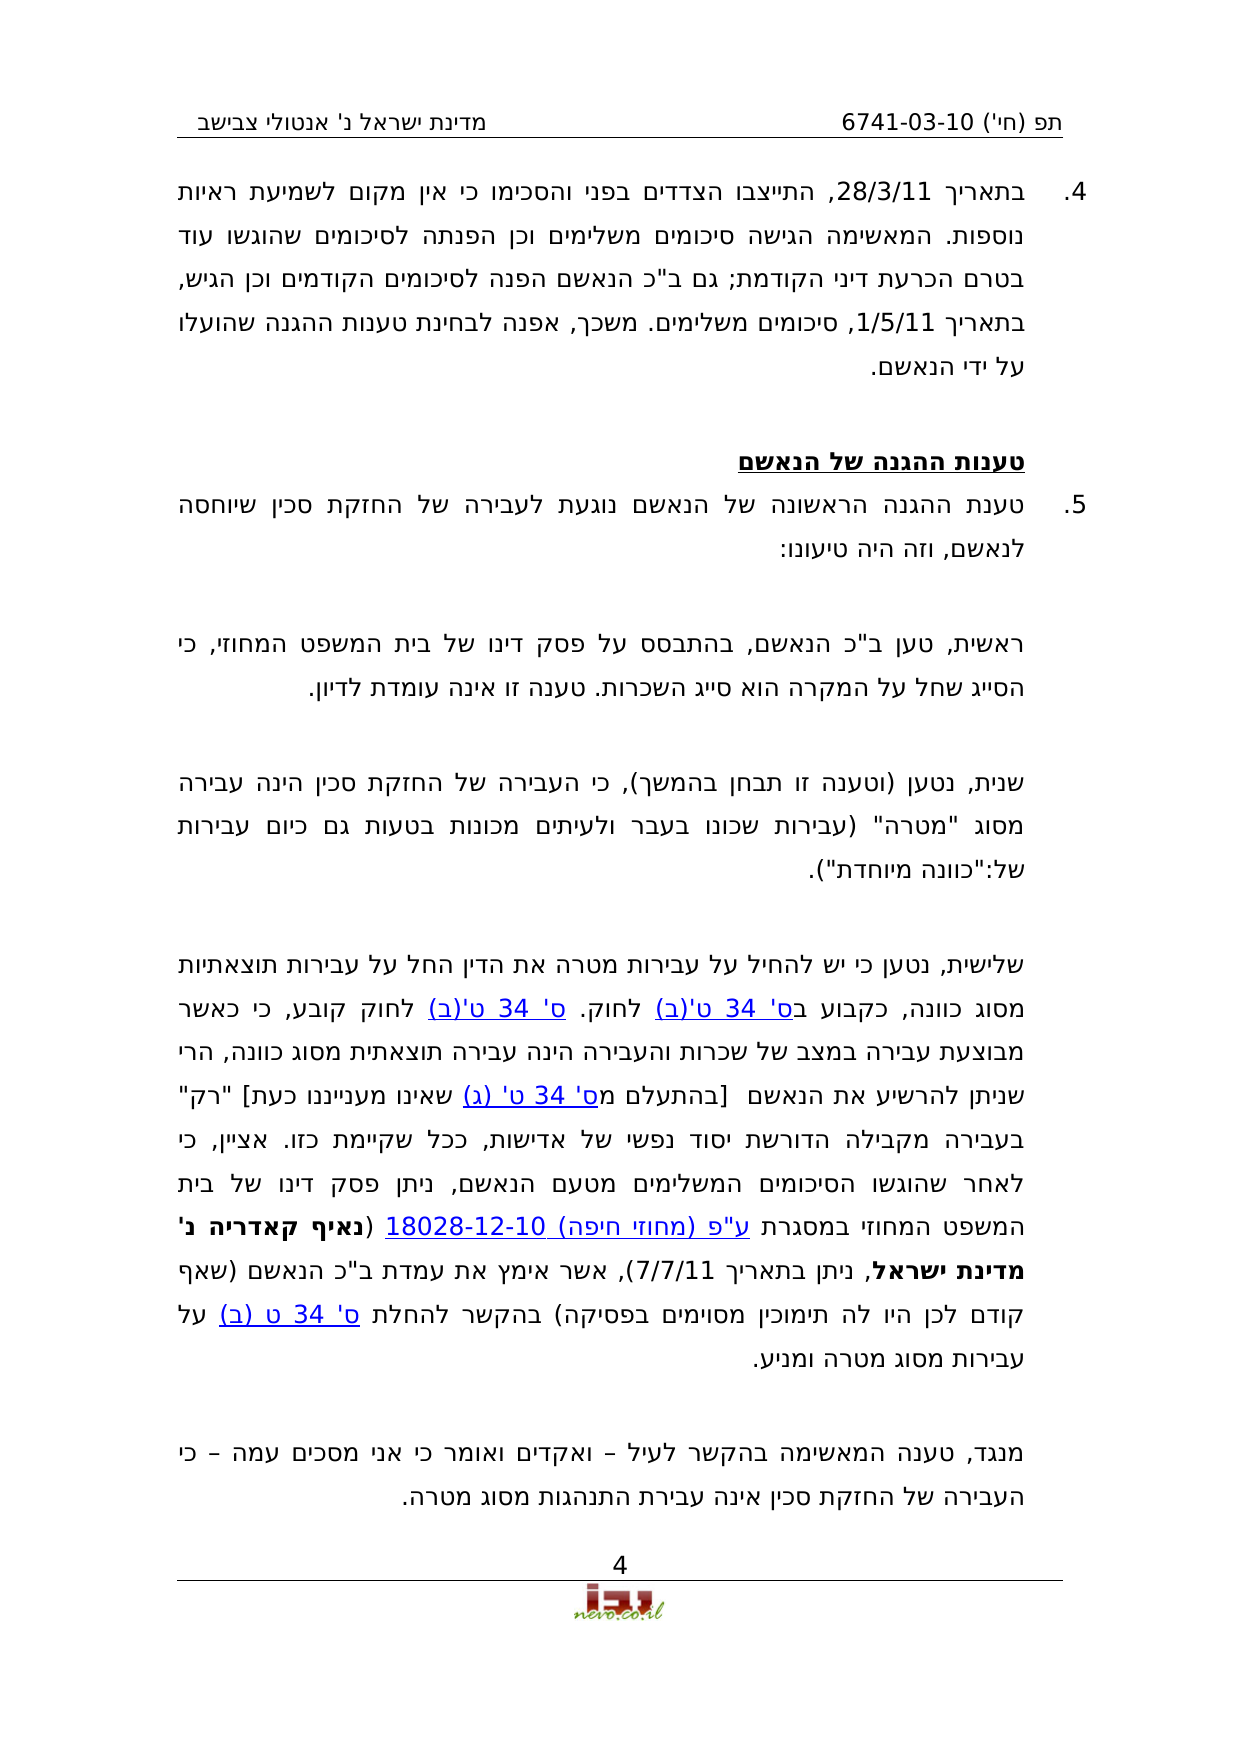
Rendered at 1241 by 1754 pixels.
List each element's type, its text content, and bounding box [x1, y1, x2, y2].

list בתאריך 28/3/11, התייצבו הצדדים בפני והסכימו כי אין מקום לשמיעת ראיות נוספות. המאשימה הגישה סיכומים משלימים וכן הפנתה לסיכומים שהוגשו עוד בטרם הכרעת דיני הקודמת; גם ב"כ הנאשם הפנה לסיכומים הקודמים וכן הגיש, בתאריך 1/5/11, סיכומים משלימים. משכך, אפנה לבחינת טענות ההגנה שהועלו על ידי הנאשם. [177, 177, 1063, 381]
picture [574, 1583, 666, 1621]
list טענת ההגנה הראשונה של הנאשם נוגעת לעבירה של החזקת סכין שיוחסה לנאשם, וזה היה טיעונו: [177, 491, 1063, 564]
text שלישית, נטען כי יש להחיל על עבירות מטרה את הדין החל על עבירות תוצאתיות מסוג כוונה, כקבוע בס' 34 ט'(ב) לחוק. ס' 34 ט'(ב) לחוק קובע, כי כאשר מבוצעת עבירה במצב של שכרות והעבירה הינה עבירה תוצאתית מסוג כוונה, הרי שניתן להרשיע את הנאשם [בהתעלם מס' 34 ט' (ג) שאינו מענייננו כעת] "רק" בעבירה מקבילה הדורשת יסוד נפשי של אדישות, ככל שקיימת כזו. אציין, כי לאחר שהוגשו הסיכומים המשלימים מטעם הנאשם, ניתן פסק דינו של בית המשפט המחוזי במסגרת ע"פ (מחוזי חיפה) 18028-12-10 (נאיף קאדריה נ' מדינת ישראל, ניתן בתאריך 7/7/11), אשר אימץ את עמדת ב"כ הנאשם (שאף קודם לכן היו לה תימוכין מסוימים בפסיקה) בהקשר להחלת ס' 34 ט (ב) על עבירות מסוג מטרה ומניע. [177, 950, 1026, 1373]
text שנית, נטען (וטענה זו תבחן בהמשך), כי העבירה של החזקת סכין הינה עבירה מסוג "מטרה" (עבירות שכונו בעבר ולעיתים מכונות בטעות גם כיום עבירות של:"כוונה מיוחדת"). [177, 768, 1026, 884]
text מנגד, טענה המאשימה בהקשר לעיל – ואקדים ואומר כי אני מסכים עמה – כי העבירה של החזקת סכין אינה עבירת התנהגות מסוג מטרה. [177, 1439, 1026, 1512]
text טענות ההגנה של הנאשם [177, 447, 1026, 476]
text ראשית, טען ב"כ הנאשם, בהתבסס על פסק דינו של בית המשפט המחוזי, כי הסייג שחל על המקרה הוא סייג השכרות. טענה זו אינה עומדת לדיון. [177, 629, 1026, 702]
